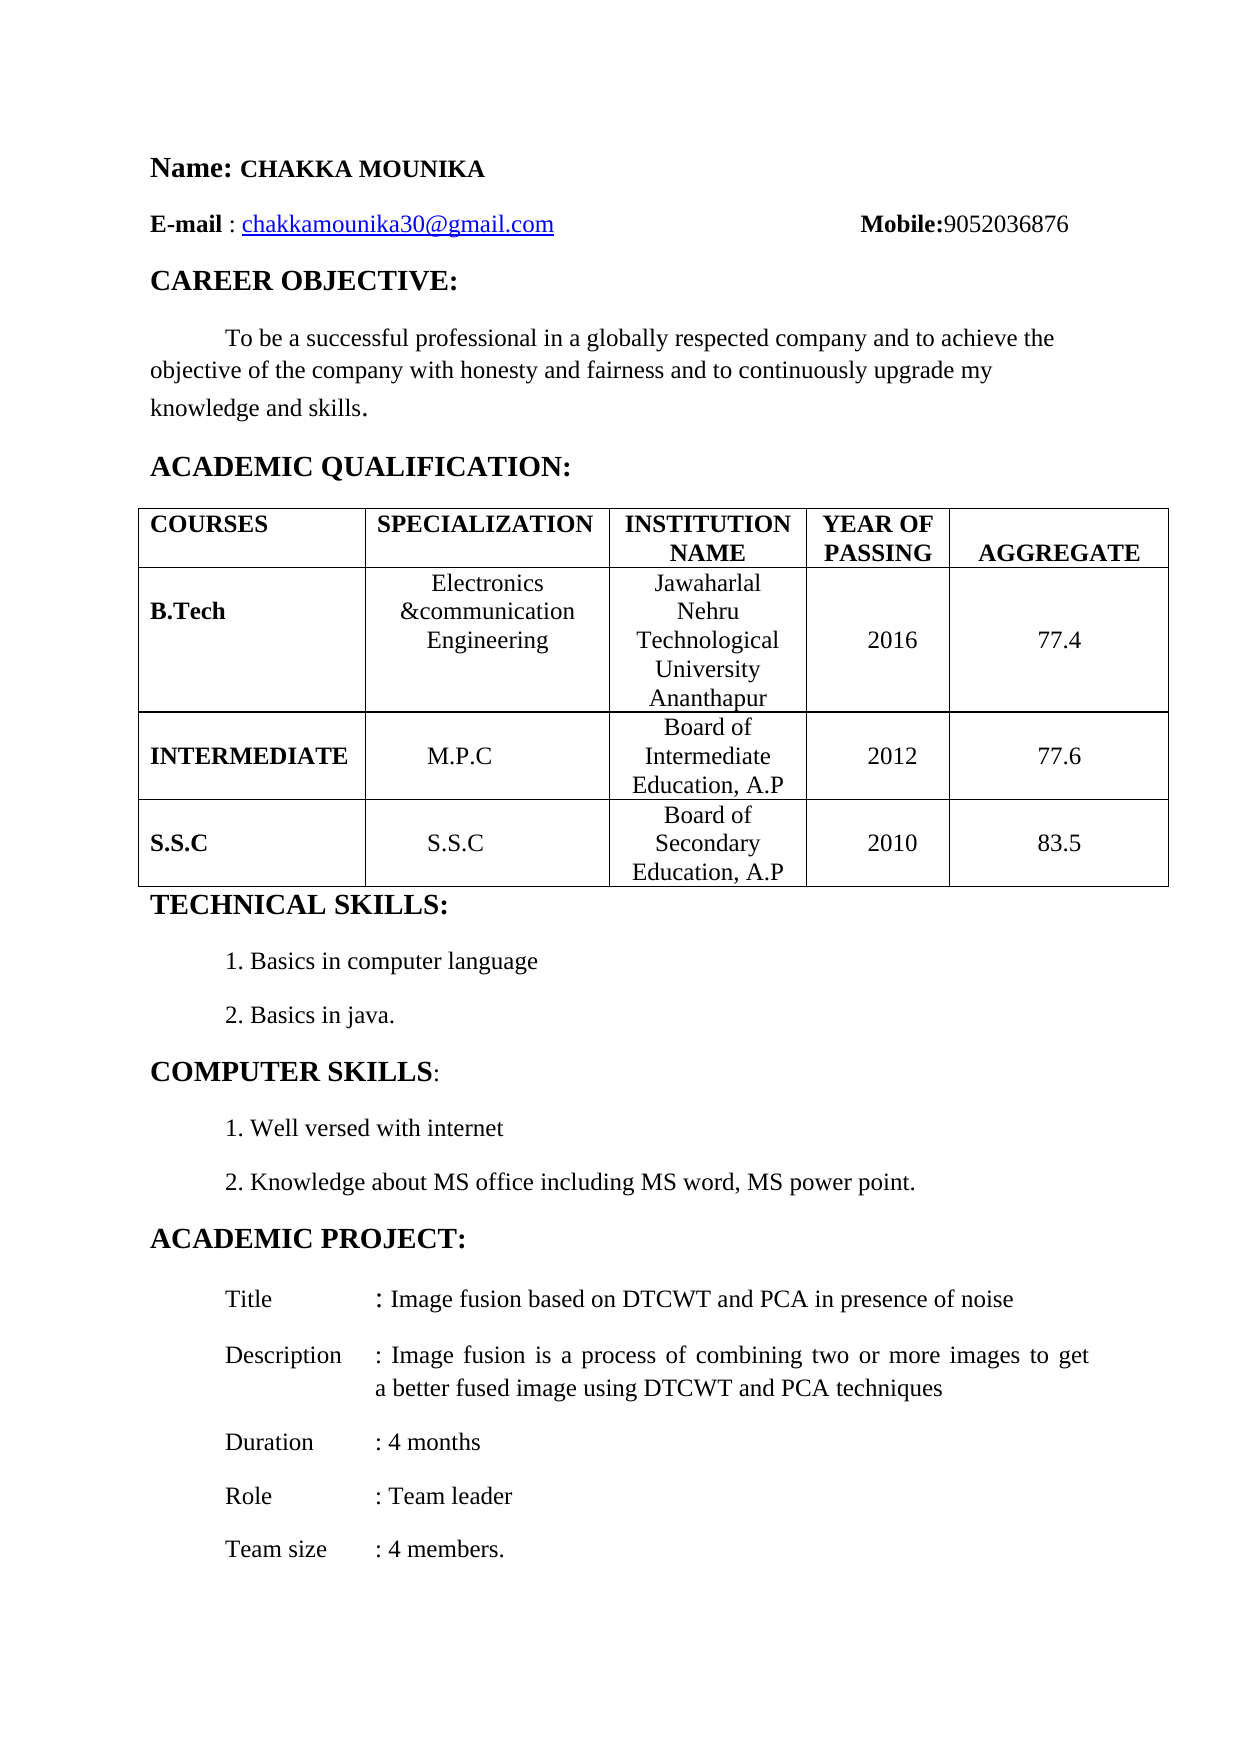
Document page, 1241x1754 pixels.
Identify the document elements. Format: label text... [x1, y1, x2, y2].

table_cell B.Tech [139, 568, 365, 711]
table_cell Board of Intermediate Education, A.P [610, 713, 806, 799]
text Team size : 4 members. [150, 1534, 1090, 1563]
table_header YEAR OF PASSING [807, 509, 949, 567]
table_cell 77.6 [950, 713, 1168, 799]
text Title : Image fusion based on DTCWT and PCA in presence of noise [150, 1281, 1090, 1314]
text ACADEMIC PROJECT: [150, 1221, 1090, 1255]
table_cell 2010 [807, 800, 949, 886]
table_cell 2012 [807, 713, 949, 799]
table_cell 77.4 [950, 568, 1168, 711]
text CAREER OBJECTIVE: [150, 263, 1090, 297]
text Role : Team leader [150, 1481, 1090, 1509]
text TECHNICAL SKILLS: [150, 887, 1090, 921]
table_cell S.S.C [366, 800, 609, 886]
text Description : Image fusion is a process of combining two or more images to get a better fused image using DTCWT and PCA techniques [225, 1340, 1090, 1402]
table_cell S.S.C [139, 800, 365, 886]
text ACADEMIC QUALIFICATION: [150, 449, 1090, 482]
text Duration : 4 months [150, 1427, 1090, 1456]
table_header SPECIALIZATION [366, 509, 609, 567]
table_cell Electronics &communication Engineering [366, 568, 609, 711]
text To be a successful professional in a globally respected company and to achieve the objective of the company with honesty and fairness and to continuously upgrade my knowledge and skills. [150, 323, 1090, 423]
table_header AGGREGATE [950, 509, 1168, 567]
table_cell 2016 [807, 568, 949, 711]
table_cell Board of Secondary Education, A.P [610, 800, 806, 886]
text Name: CHAKKA MOUNIKA [150, 150, 1090, 183]
table_header INSTITUTION NAME [610, 509, 806, 567]
text 1. Basics in computer language [150, 946, 1090, 975]
text 2. Basics in java. [150, 1000, 1090, 1029]
text E-mail : chakkamounika30@gmail.com Mobile:9052036876 [150, 209, 1090, 238]
text COMPUTER SKILLS: [150, 1054, 1090, 1088]
table_header COURSES [139, 509, 365, 567]
text 2. Knowledge about MS office including MS word, MS power point. [150, 1167, 1090, 1196]
table_cell Jawaharlal Nehru Technological University Ananthapur [610, 568, 806, 711]
table_cell M.P.C [366, 713, 609, 799]
text 1. Well versed with internet [150, 1113, 1090, 1142]
table_cell 83.5 [950, 800, 1168, 886]
table_cell INTERMEDIATE [139, 713, 365, 799]
